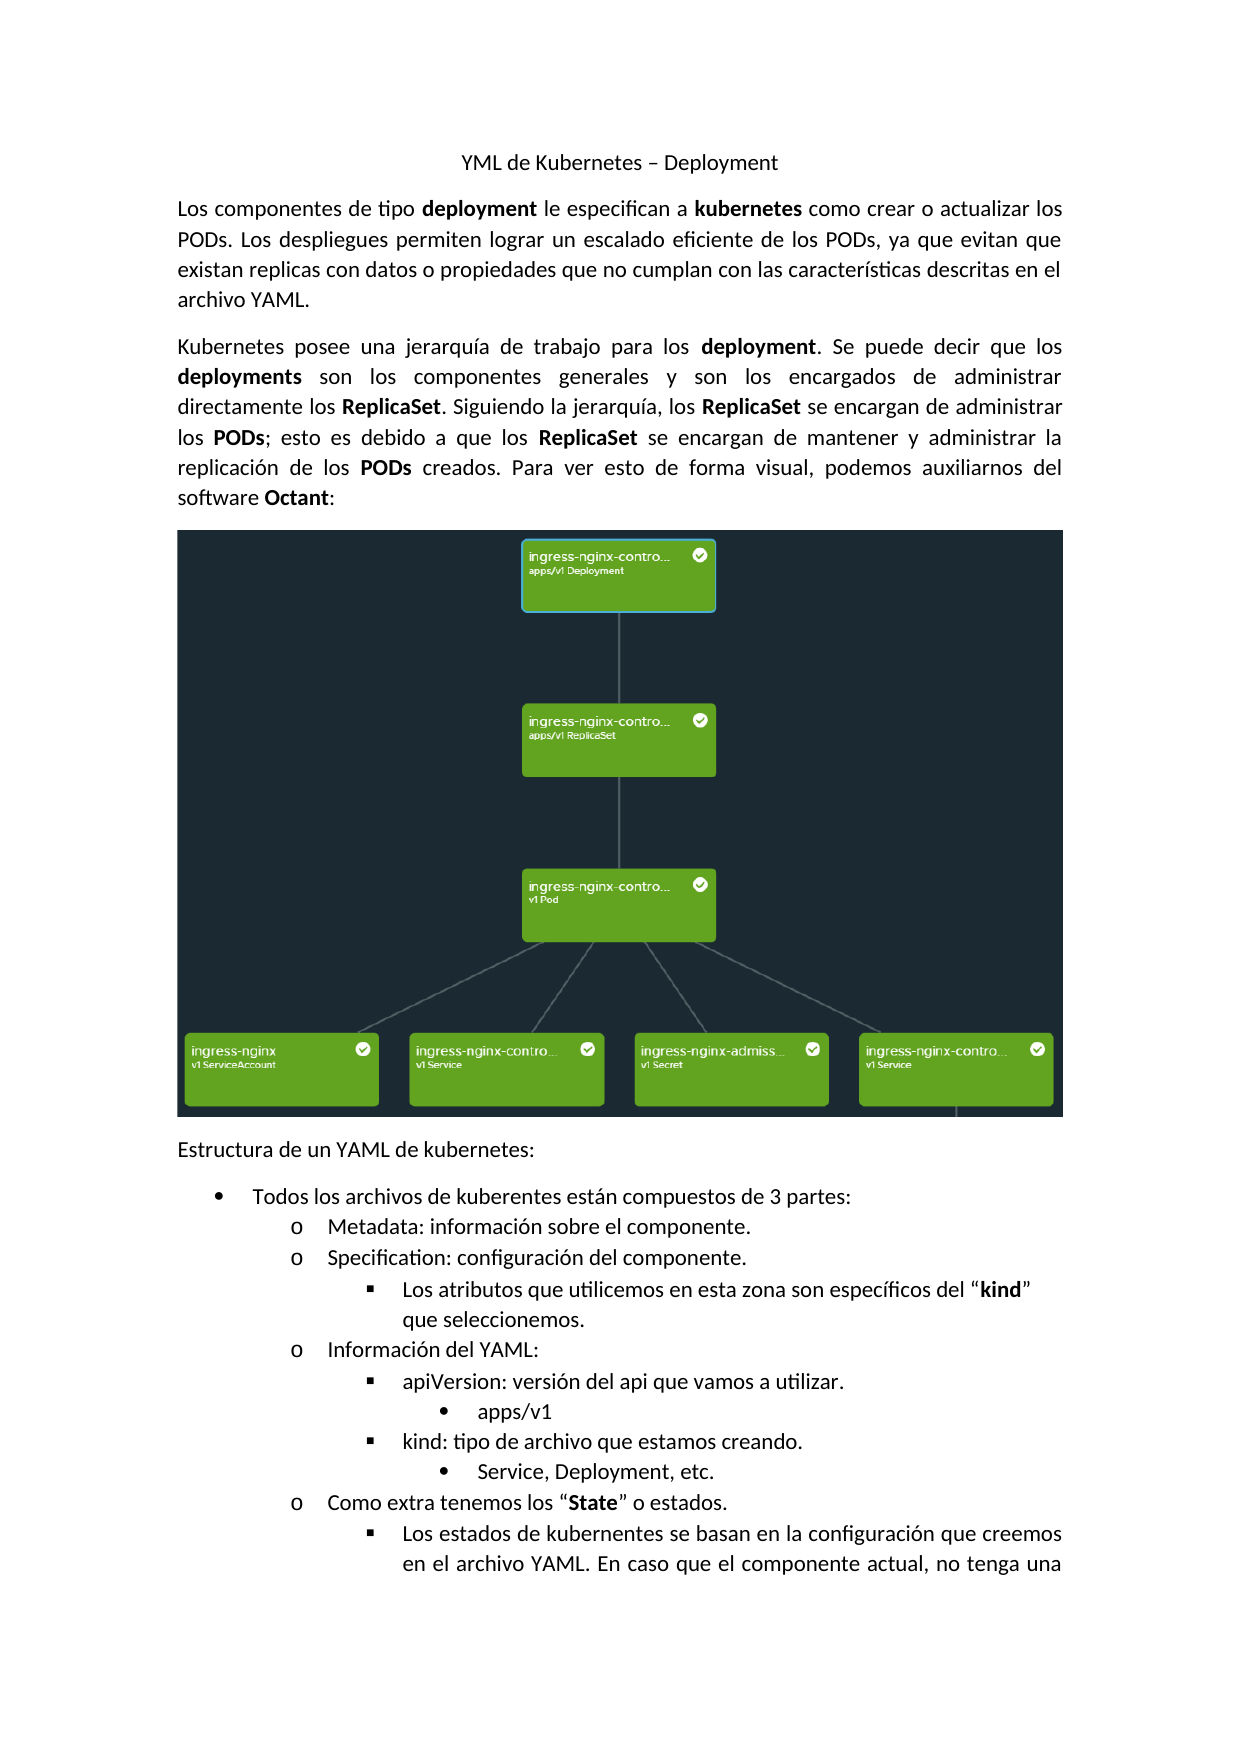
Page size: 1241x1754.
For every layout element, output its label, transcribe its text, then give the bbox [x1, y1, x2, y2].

text Los componentes de tipo deployment le especifican a kubernetes como crear o actualizar los PODs. Los despliegues permiten lograr un escalado eficiente de los PODs, ya que evitan que existan replicas con datos o propiedades que no cumplan con las características descritas en el archivo YAML. [177, 194, 1063, 313]
list Como extra tenemos los “State” o estados. [290, 1488, 1063, 1517]
picture [177, 530, 1063, 1117]
list Información del YAML: [290, 1335, 1063, 1364]
list Specification: configuración del componente. [290, 1243, 1063, 1273]
text YML de Kubernetes – Deployment [177, 148, 1063, 176]
list apiVersion: versión del api que vamos a utilizar. [365, 1367, 1063, 1395]
text Estructura de un YAML de kubernetes: [177, 1135, 1063, 1163]
list Metadata: información sobre el componente. [290, 1212, 1063, 1241]
list Todos los archivos de kuberentes están compuestos de 3 partes: [215, 1182, 1063, 1210]
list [365, 1519, 1063, 1577]
text Kubernetes posee una jerarquía de trabajo para los deployment. Se puede decir que los deployments son los componentes generales y son los encargados de administrar directamente los ReplicaSet. Siguiendo la jerarquía, los ReplicaSet se encargan de administrar los PODs; esto es debido a que los ReplicaSet se encargan de mantener y administrar la replicación de los PODs creados. Para ver esto de forma visual, podemos auxiliarnos del software Octant: [177, 332, 1063, 511]
list kind: tipo de archivo que estamos creando. [365, 1427, 1063, 1455]
list apps/v1 [440, 1397, 1063, 1425]
list Los atributos que utilicemos en esta zona son específicos del “kind” que seleccionemos. [365, 1275, 1063, 1333]
list Service, Deployment, etc. [440, 1457, 1063, 1486]
